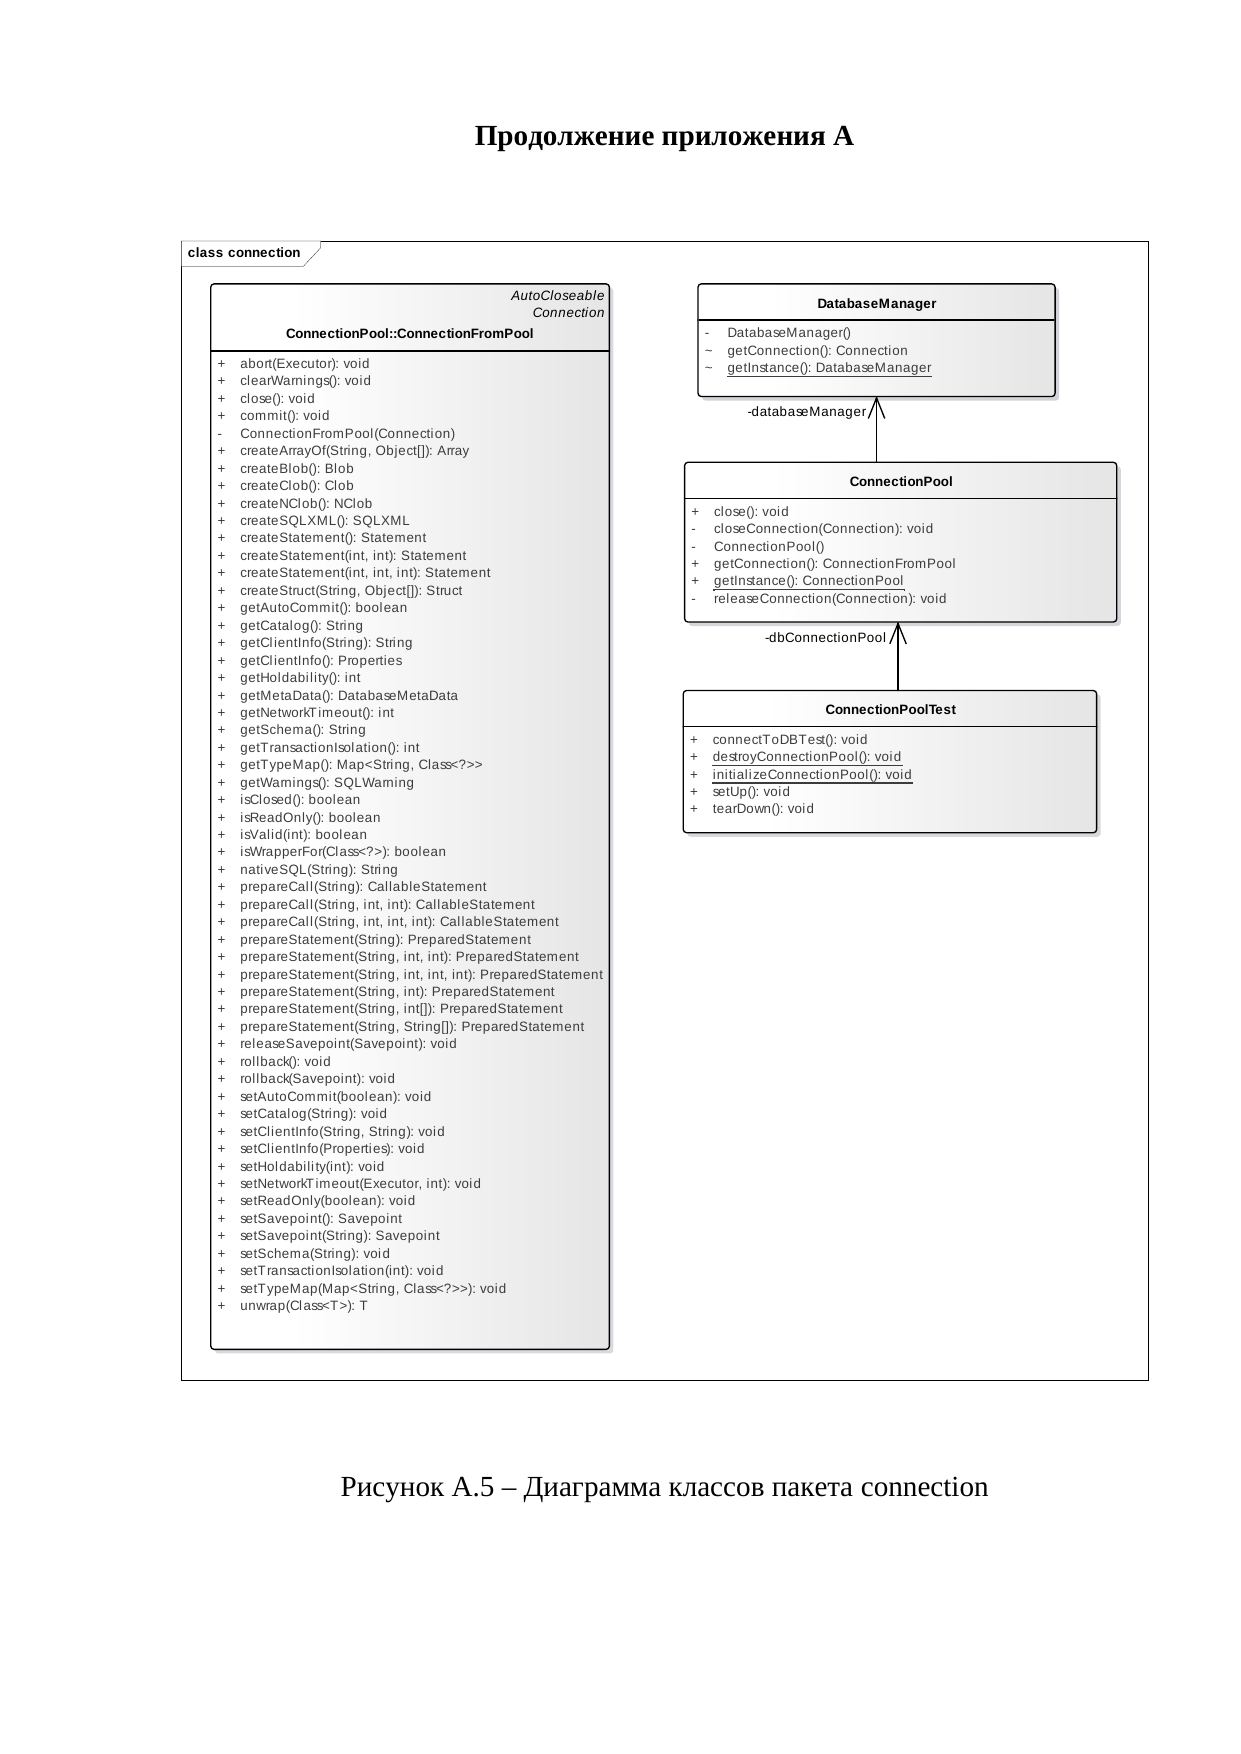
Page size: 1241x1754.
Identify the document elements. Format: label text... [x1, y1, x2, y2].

text Продолжение приложения А [177, 118, 1152, 152]
text Рисунок А.5 – Диаграмма классов пакета connection [177, 1469, 1152, 1502]
